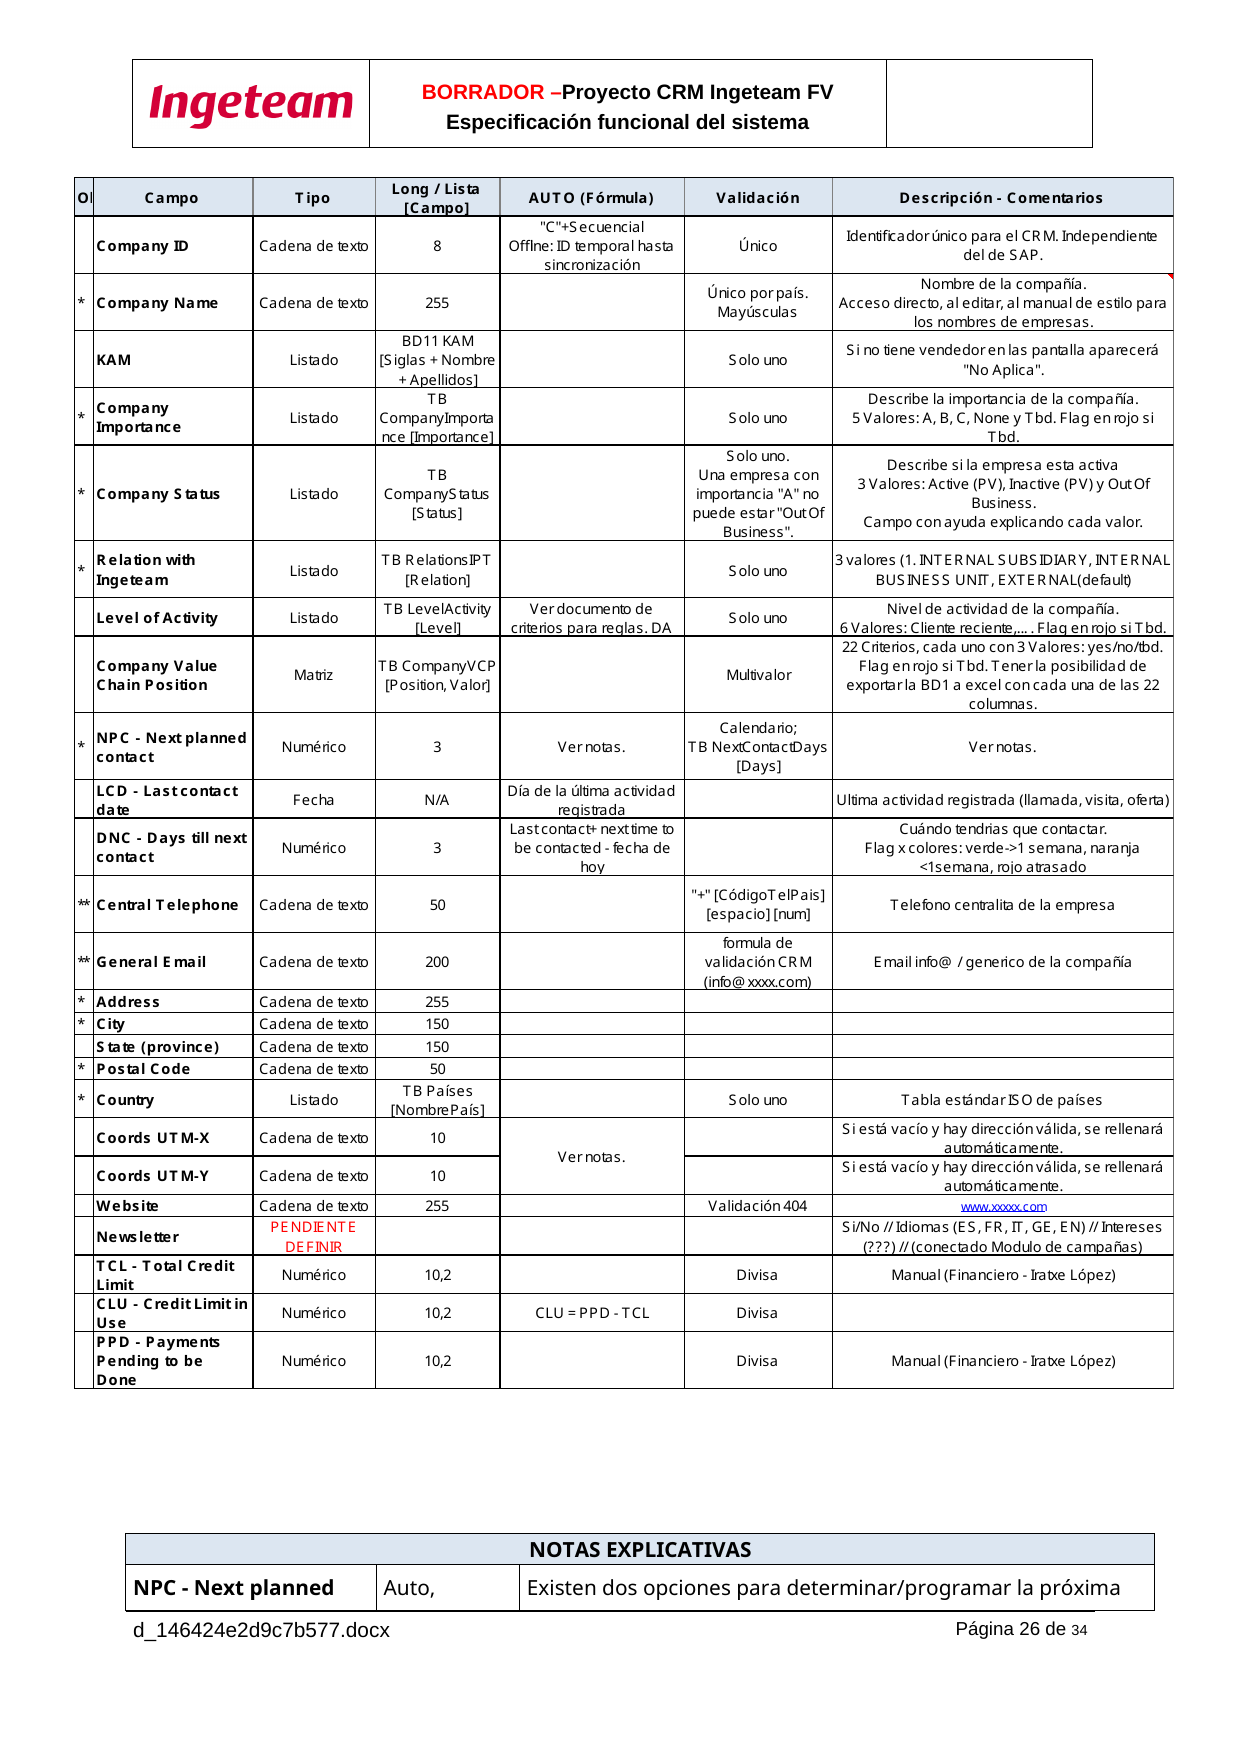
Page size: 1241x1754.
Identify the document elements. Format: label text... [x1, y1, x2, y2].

picture [149, 85, 353, 129]
table_header NOTAS EXPLICATIVAS [126, 1534, 1154, 1564]
